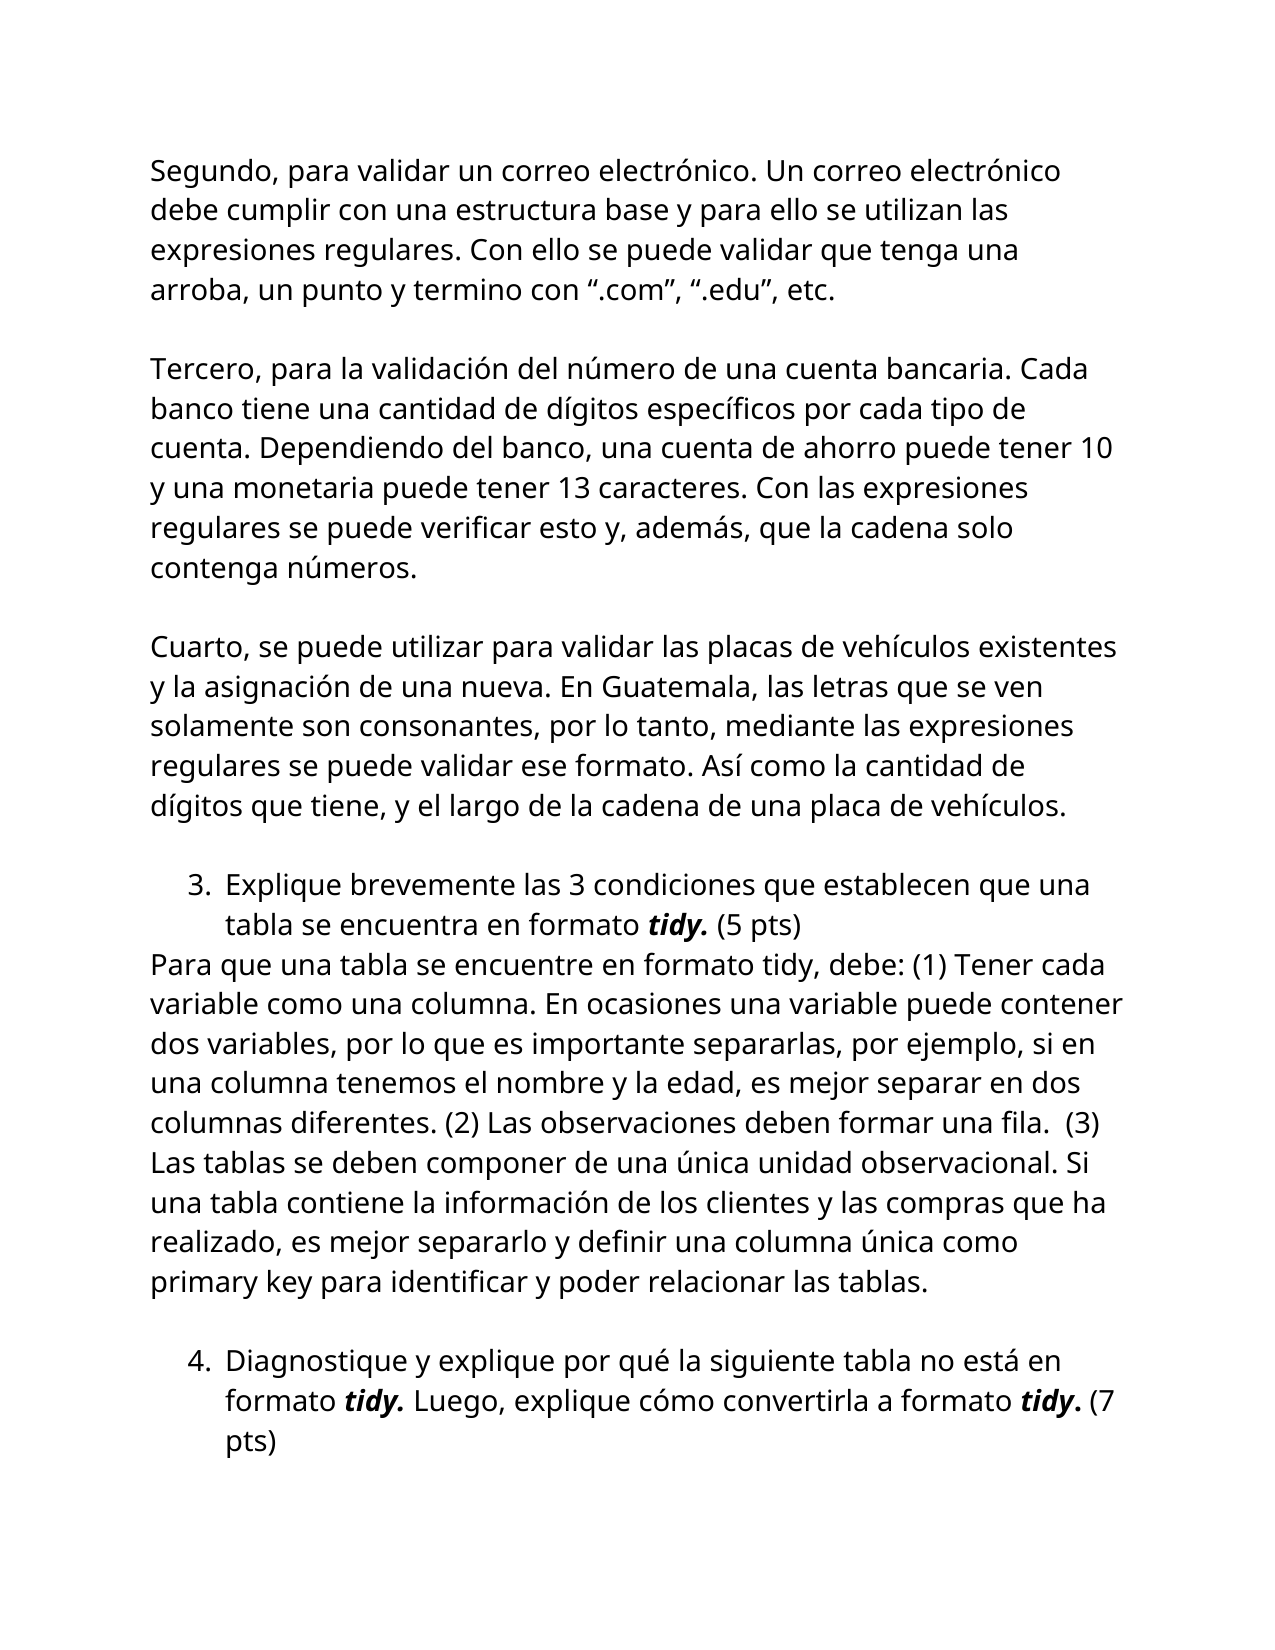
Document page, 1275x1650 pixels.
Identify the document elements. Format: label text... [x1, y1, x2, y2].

text Para que una tabla se encuentre en formato tidy, debe: (1) Tener cada variable como una columna. En ocasiones una variable puede contener dos variables, por lo que es importante separarlas, por ejemplo, si en una columna tenemos el nombre y la edad, es mejor separar en dos columnas diferentes. (2) Las observaciones deben formar una fila. (3) Las tablas se deben componer de una única unidad observacional. Si una tabla contiene la información de los clientes y las compras que ha realizado, es mejor separarlo y definir una columna única como primary key para identificar y poder relacionar las tablas. [150, 944, 1125, 1301]
text Cuarto, se puede utilizar para validar las placas de vehículos existentes y la asignación de una nueva. En Guatemala, las letras que se ven solamente son consonantes, por lo tanto, mediante las expresiones regulares se puede validar ese formato. Así como la cantidad de dígitos que tiene, y el largo de la cadena de una placa de vehículos. [150, 626, 1125, 825]
list Diagnostique y explique por qué la siguiente tabla no está en formato tidy. Luego, explique cómo convertirla a formato tidy. (7 pts) [187, 1341, 1125, 1460]
text Segundo, para validar un correo electrónico. Un correo electrónico debe cumplir con una estructura base y para ello se utilizan las expresiones regulares. Con ello se puede validar que tenga una arroba, un punto y termino con “.com”, “.edu”, etc. [150, 150, 1125, 309]
list Explique brevemente las 3 condiciones que establecen que una tabla se encuentra en formato tidy. (5 pts) [187, 864, 1125, 944]
text Tercero, para la validación del número de una cuenta bancaria. Cada banco tiene una cantidad de dígitos específicos por cada tipo de cuenta. Dependiendo del banco, una cuenta de ahorro puede tener 10 y una monetaria puede tener 13 caracteres. Con las expresiones regulares se puede verificar esto y, además, que la cadena solo contenga números. [150, 348, 1125, 587]
